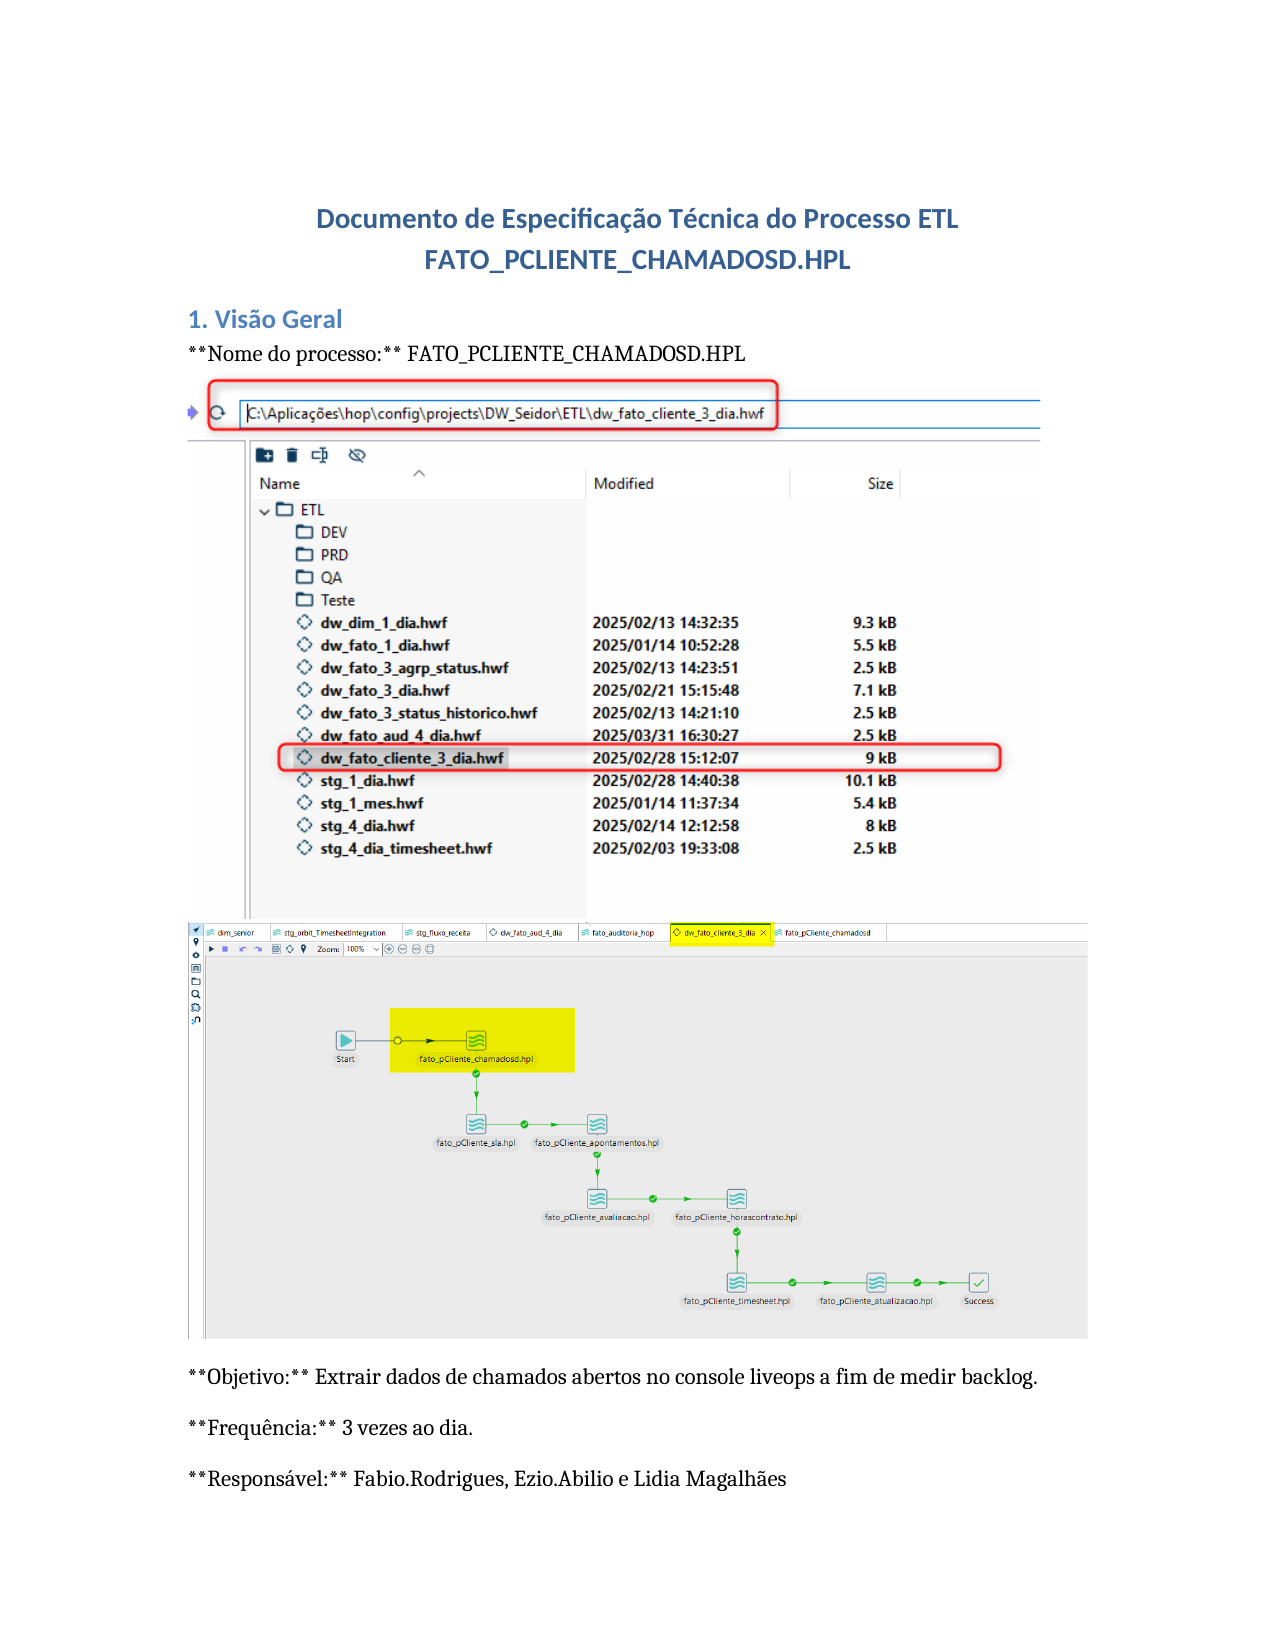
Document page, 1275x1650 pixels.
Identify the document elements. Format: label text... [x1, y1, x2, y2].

subtitle 1. Visão Geral [187, 303, 1087, 336]
picture [187, 370, 1041, 919]
text **Responsável:** Fabio.Rodrigues, Ezio.Abilio e Lidia Magalhães [187, 1466, 1087, 1492]
subtitle Documento de Especificação Técnica do Processo ETL FATO_PCLIENTE_CHAMADOSD.HPL [187, 200, 1087, 277]
picture [187, 922, 1088, 1339]
text **Frequência:** 3 vezes ao dia. [187, 1415, 1087, 1441]
text **Objetivo:** Extrair dados de chamados abertos no console liveops a fim de medir backlog. [187, 1364, 1087, 1390]
